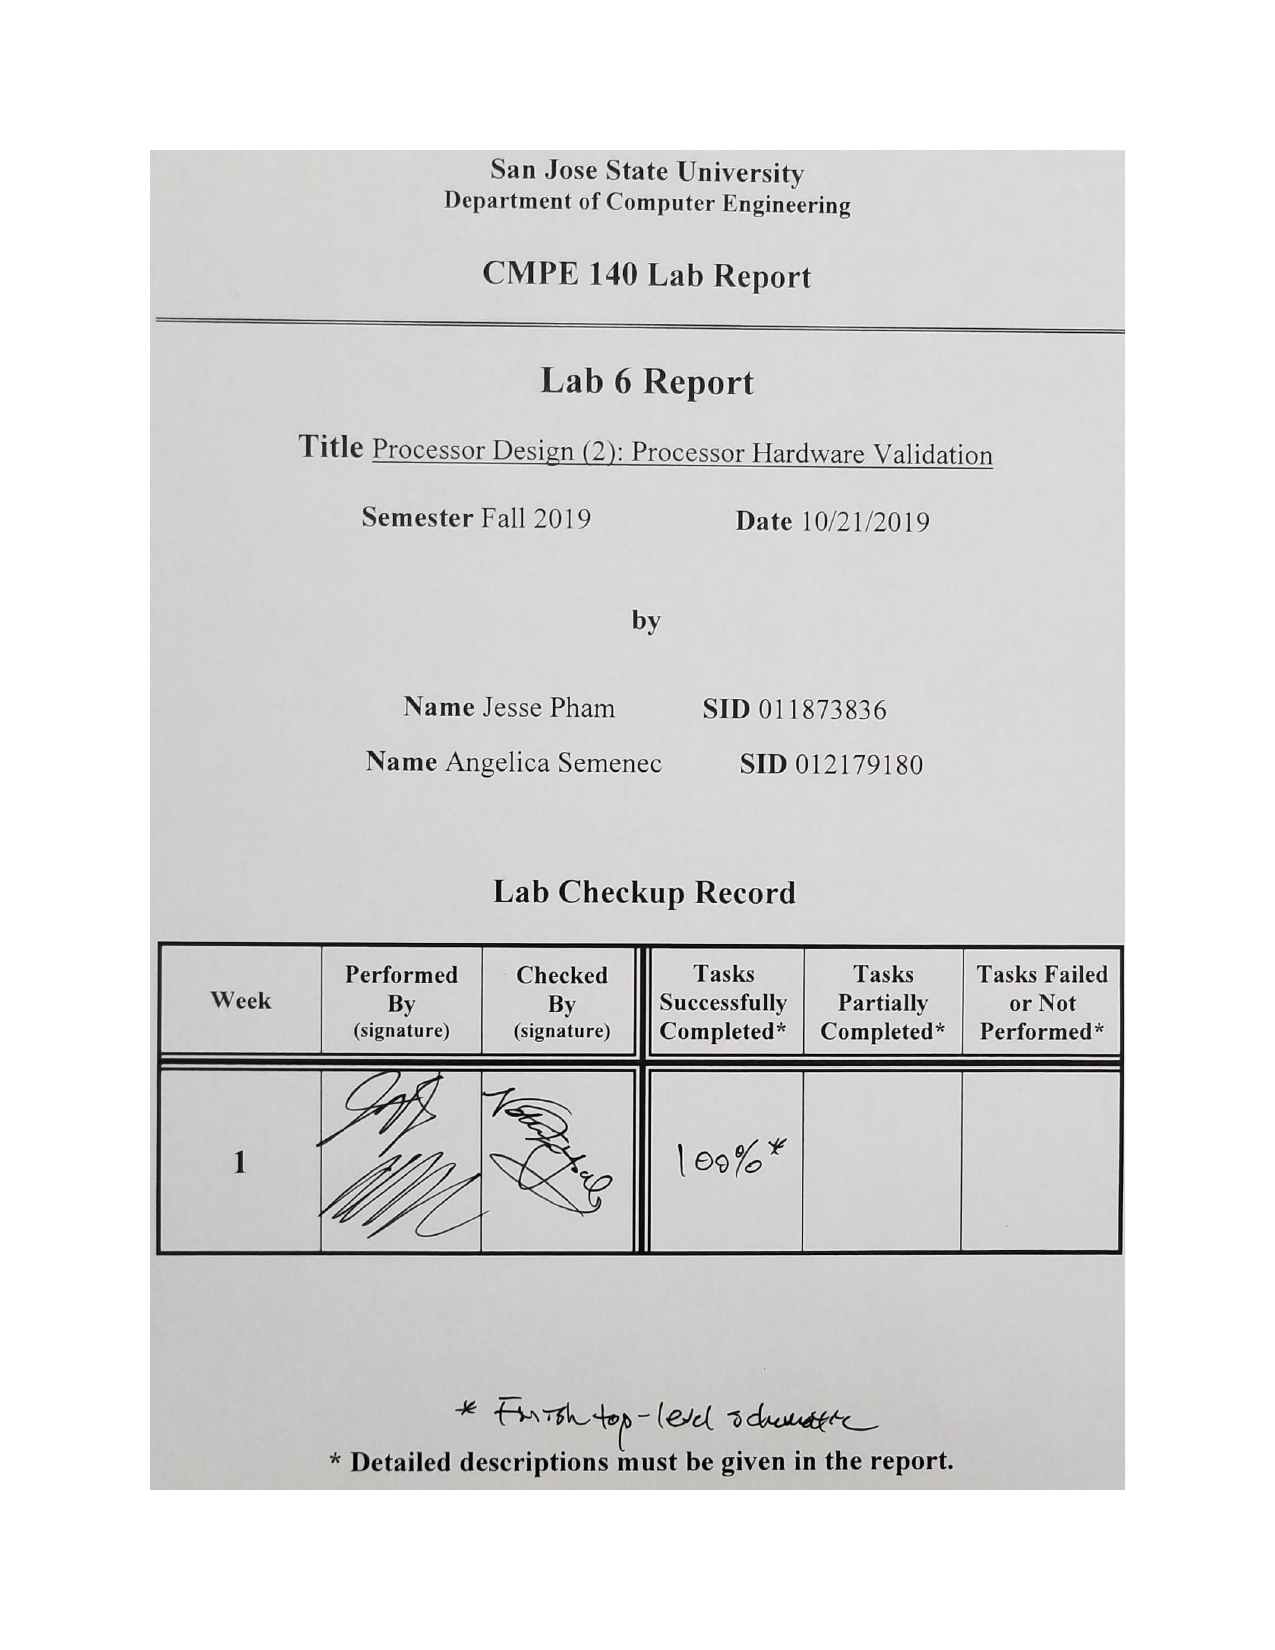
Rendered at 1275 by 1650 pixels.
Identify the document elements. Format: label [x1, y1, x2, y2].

picture [150, 150, 1125, 1490]
